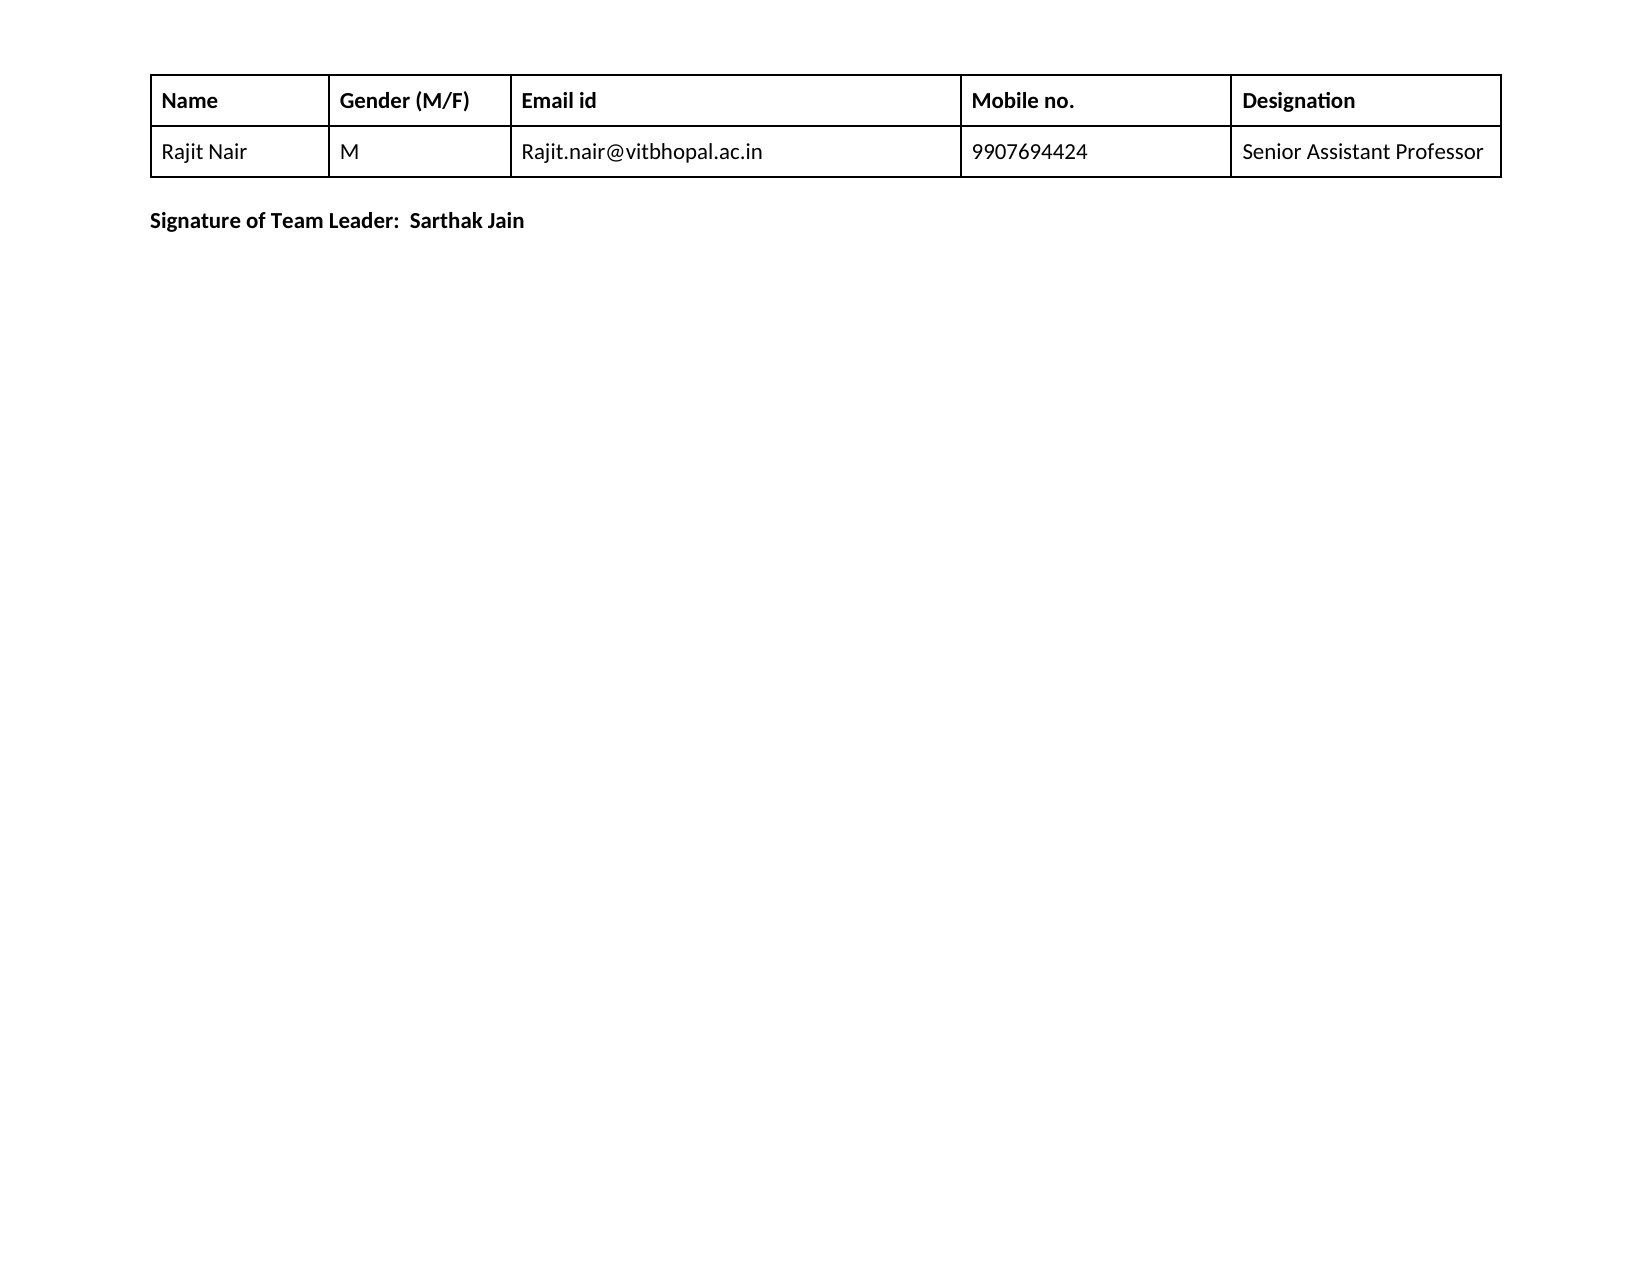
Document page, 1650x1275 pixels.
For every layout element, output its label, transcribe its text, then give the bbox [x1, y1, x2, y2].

table_header Mobile no. [962, 76, 1230, 125]
table_cell Rajit Nair [152, 127, 328, 176]
table_header Gender (M/F) [330, 76, 510, 125]
table_header Email id [512, 76, 960, 125]
table_cell 9907694424 [962, 127, 1230, 176]
text Signature of Team Leader: Sarthak Jain [150, 206, 1500, 234]
table_cell M [330, 127, 510, 176]
table_header Name [152, 76, 328, 125]
table_cell Rajit.nair@vitbhopal.ac.in [512, 127, 960, 176]
table_cell Senior Assistant Professor [1232, 127, 1500, 176]
table_header Designation [1232, 76, 1500, 125]
